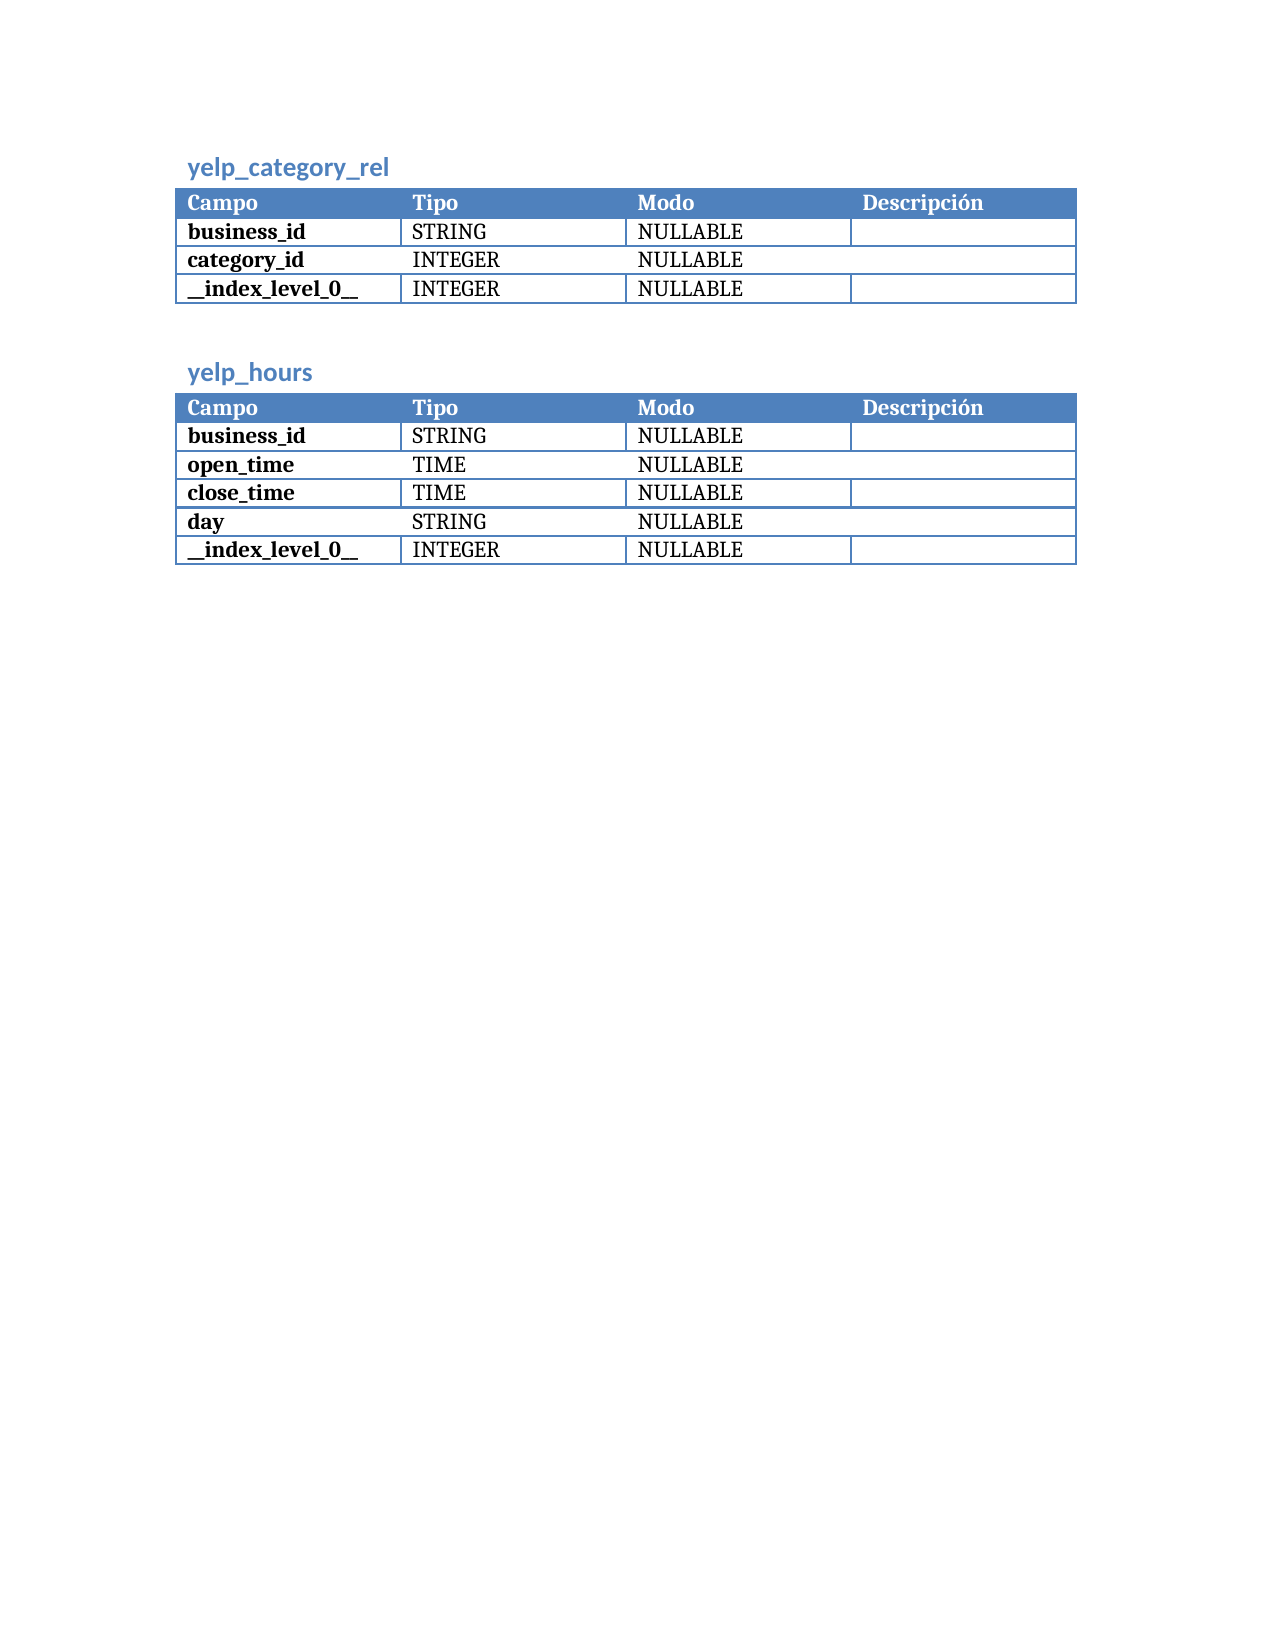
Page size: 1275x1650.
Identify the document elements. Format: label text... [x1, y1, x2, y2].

table_cell [851, 247, 1075, 273]
table_cell __index_level_0__ [177, 537, 400, 563]
table_header Tipo [401, 395, 626, 421]
table_cell TIME [402, 480, 625, 506]
subtitle yelp_hours [187, 355, 1087, 388]
table_cell INTEGER [401, 247, 626, 273]
table_cell [852, 480, 1075, 506]
table_cell [852, 423, 1075, 449]
table_cell day [177, 509, 401, 535]
table_cell [851, 509, 1075, 535]
table_header Modo [626, 190, 851, 216]
table_cell STRING [401, 509, 626, 535]
table_cell [852, 275, 1075, 302]
table_header Descripción [851, 395, 1075, 421]
table_header Campo [177, 190, 401, 216]
table_header Campo [177, 395, 401, 421]
table_cell STRING [402, 423, 625, 449]
table_cell NULLABLE [627, 480, 850, 506]
table_header Modo [626, 395, 851, 421]
table_cell NULLABLE [627, 219, 850, 245]
table_cell NULLABLE [626, 509, 851, 535]
table_cell INTEGER [402, 537, 625, 563]
table_cell [851, 452, 1075, 478]
table_cell NULLABLE [627, 423, 850, 449]
table_cell open_time [177, 452, 401, 478]
table_cell [852, 537, 1075, 563]
table_cell NULLABLE [627, 537, 850, 563]
table_cell NULLABLE [626, 247, 851, 273]
table_cell __index_level_0__ [177, 275, 400, 302]
table_cell NULLABLE [626, 452, 851, 478]
table_cell close_time [177, 480, 400, 506]
table_cell NULLABLE [627, 275, 850, 302]
table_cell [852, 219, 1075, 245]
table_cell TIME [401, 452, 626, 478]
table_cell category_id [177, 247, 401, 273]
subtitle yelp_category_rel [187, 150, 1087, 183]
table_cell business_id [177, 423, 400, 449]
table_cell STRING [402, 219, 625, 245]
table_header Descripción [851, 190, 1075, 216]
table_header Tipo [401, 190, 626, 216]
table_cell INTEGER [402, 275, 625, 302]
table_cell business_id [177, 219, 400, 245]
